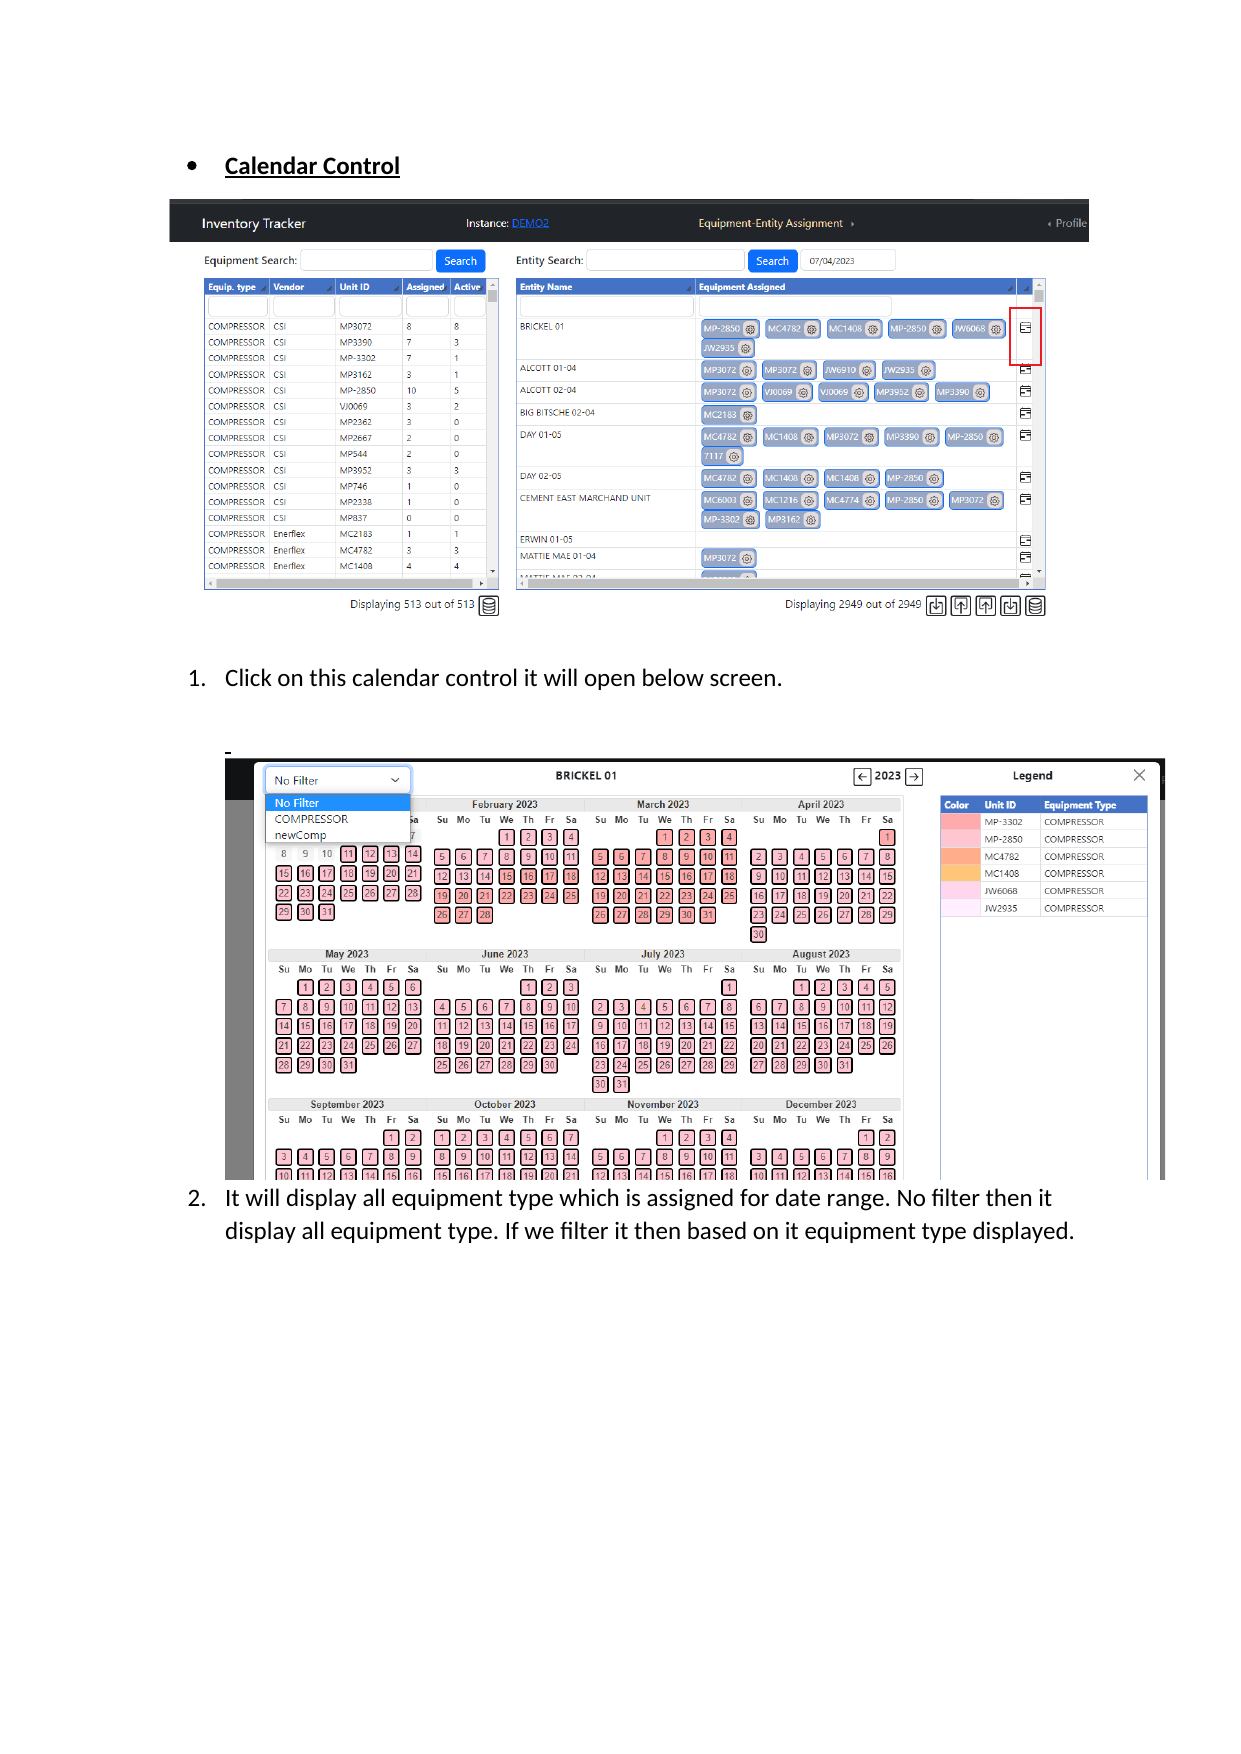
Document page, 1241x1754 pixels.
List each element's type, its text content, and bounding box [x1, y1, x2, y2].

picture [225, 758, 1166, 1180]
list It will display all equipment type which is assigned for date range. No filter then it display all equipment type. If we filter it then based on it equipment type displayed. [187, 1182, 1090, 1245]
picture [150, 199, 1089, 644]
list Click on this calendar control it will open below screen. [187, 662, 1090, 693]
list Calendar Control [187, 150, 1090, 181]
